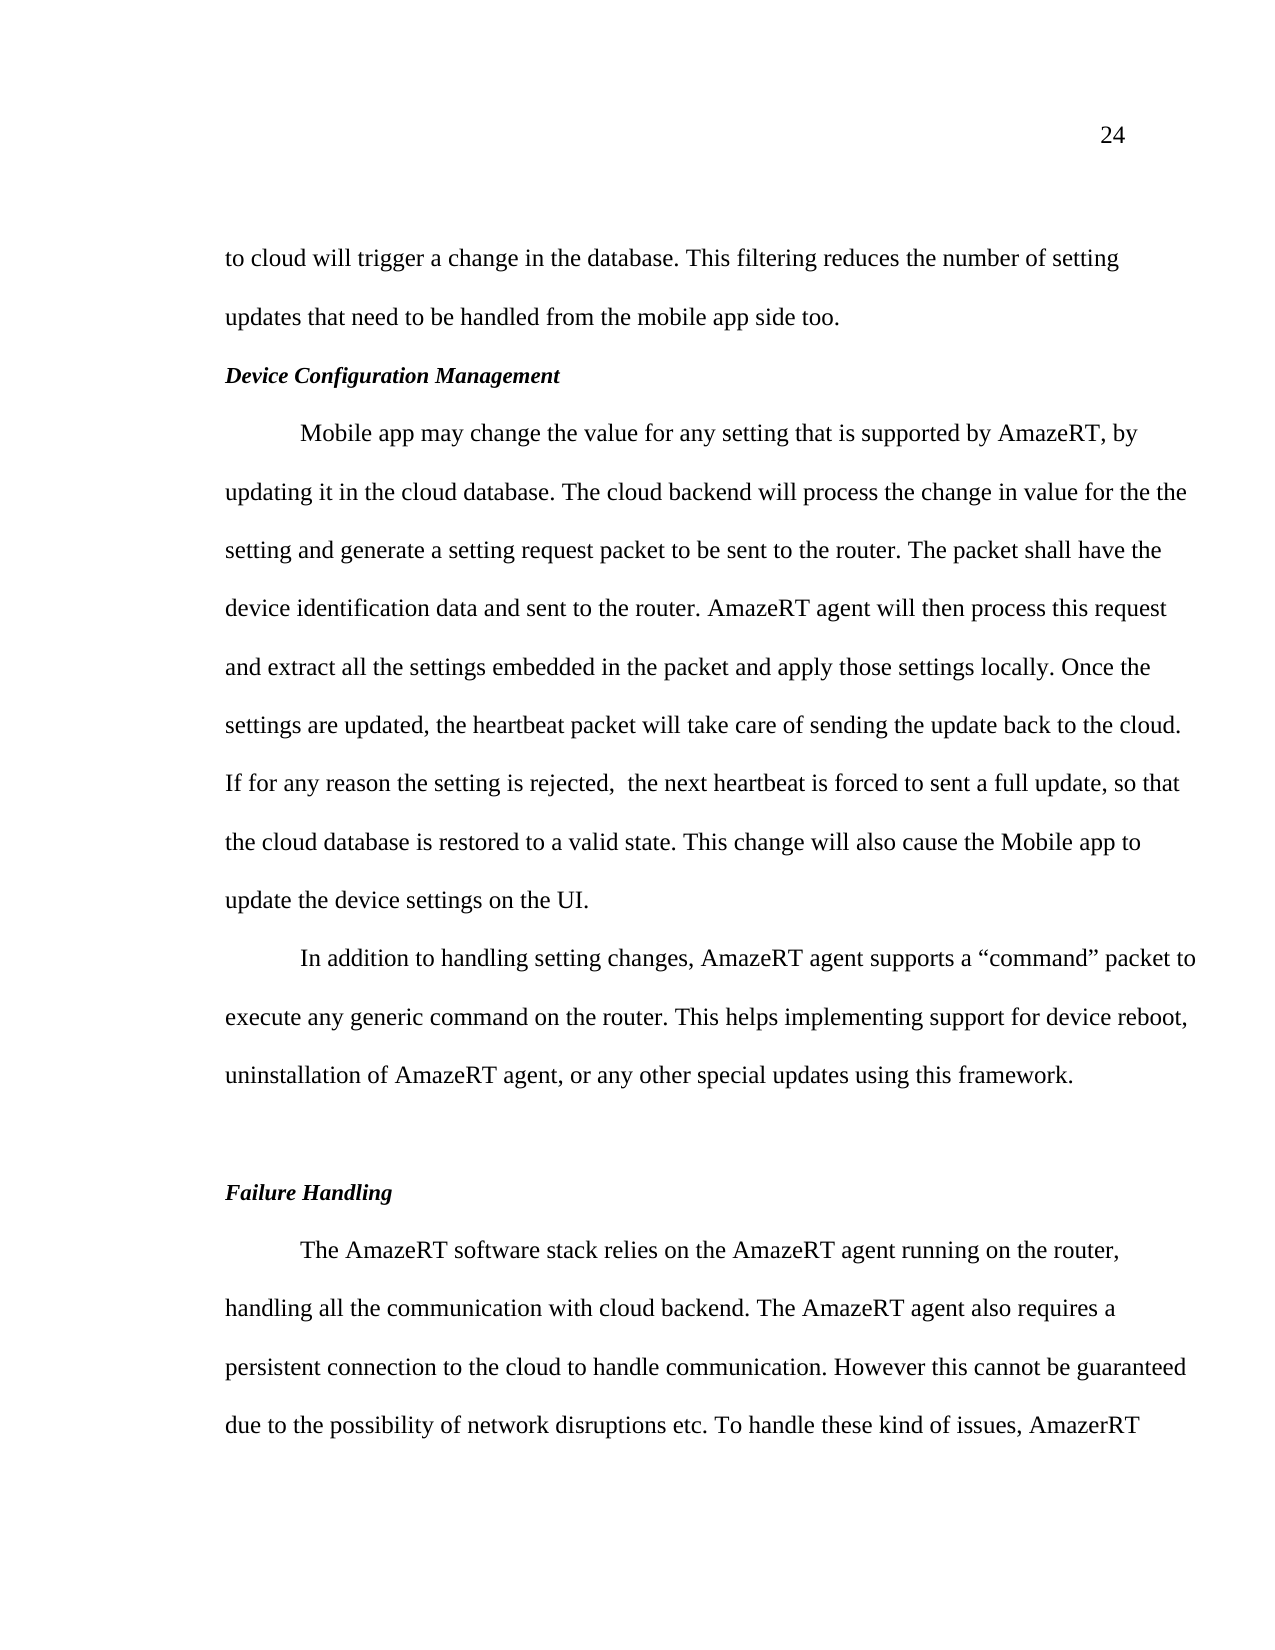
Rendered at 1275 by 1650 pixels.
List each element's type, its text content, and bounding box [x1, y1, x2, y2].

text Mobile app may change the value for any setting that is supported by AmazeRT, by updating it in the cloud database. The cloud backend will process the change in value for the the setting and generate a setting request packet to be sent to the router. The packet shall have the device identification data and sent to the router. AmazeRT agent will then process this request and extract all the settings embedded in the packet and apply those settings locally. Once the settings are updated, the heartbeat packet will take care of sending the update back to the cloud. If for any reason the setting is rejected, the next heartbeat is forced to sent a full update, so that the cloud database is restored to a valid state. This change will also cause the Mobile app to update the device settings on the UI. [225, 395, 1200, 920]
subtitle Device Configuration Management [225, 337, 1125, 395]
text In addition to handling setting changes, AmazeRT agent supports a “command” packet to execute any generic command on the router. This helps implementing support for device reboot, uninstallation of AmazeRT agent, or any other special updates using this framework. [225, 920, 1200, 1095]
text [225, 220, 1125, 337]
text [225, 1212, 1200, 1445]
subtitle Failure Handling [225, 1153, 1125, 1212]
